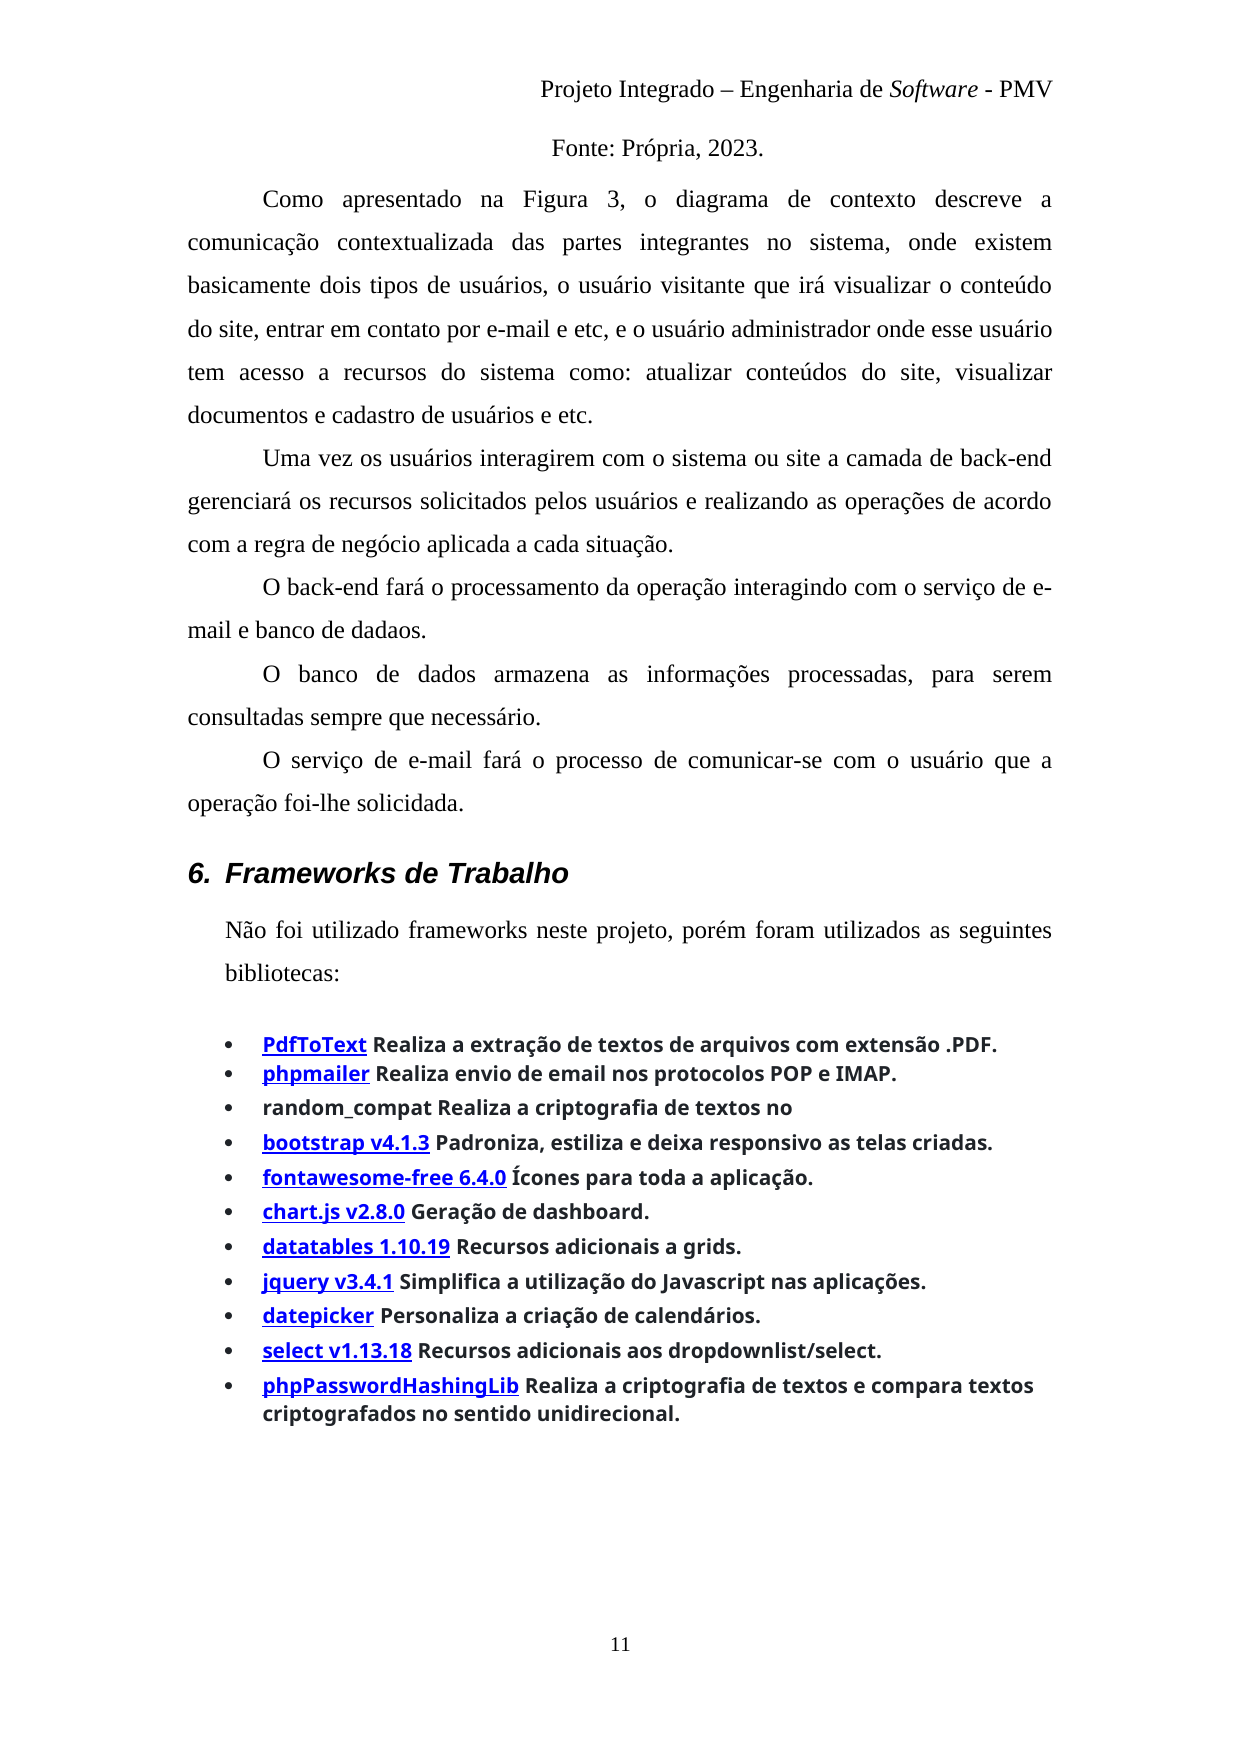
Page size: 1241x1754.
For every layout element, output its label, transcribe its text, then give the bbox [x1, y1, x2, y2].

list jquery v3.4.1 Simplifica a utilização do Javascript nas aplicações. [225, 1267, 1053, 1295]
text Uma vez os usuários interagirem com o sistema ou site a camada de back-end gerenciará os recursos solicitados pelos usuários e realizando as operações de acordo com a regra de negócio aplicada a cada situação. [187, 443, 1053, 558]
text O serviço de e-mail fará o processo de comunicar-se com o usuário que a operação foi-lhe solicidada. [187, 745, 1053, 817]
list phpPasswordHashingLib Realiza a criptografia de textos e compara textos criptografados no sentido unidirecional. [225, 1371, 1053, 1428]
list PdfToText Realiza a extração de textos de arquivos com extensão .PDF. [225, 1030, 1053, 1059]
list datatables 1.10.19 Recursos adicionais a grids. [225, 1232, 1053, 1261]
list fontawesome-free 6.4.0 Ícones para toda a aplicação. [225, 1163, 1053, 1191]
text O back-end fará o processamento da operação interagindo com o serviço de e-mail e banco de dadaos. [187, 572, 1053, 644]
text Não foi utilizado frameworks neste projeto, porém foram utilizados as seguintes bibliotecas: [225, 915, 1053, 987]
text O banco de dados armazena as informações processadas, para serem consultadas sempre que necessário. [187, 659, 1053, 731]
text Como apresentado na Figura 3, o diagrama de contexto descreve a comunicação contextualizada das partes integrantes no sistema, onde existem basicamente dois tipos de usuários, o usuário visitante que irá visualizar o conteúdo do site, entrar em contato por e-mail e etc, e o usuário administrador onde esse usuário tem acesso a recursos do sistema como: atualizar conteúdos do site, visualizar documentos e cadastro de usuários e etc. [187, 184, 1053, 429]
list phpmailer Realiza envio de email nos protocolos POP e IMAP. [225, 1059, 1053, 1087]
list select v1.13.18 Recursos adicionais aos dropdownlist/select. [225, 1336, 1053, 1364]
text Fonte: Própria, 2023. [187, 133, 1053, 162]
list datepicker Personaliza a criação de calendários. [225, 1301, 1053, 1330]
list bootstrap v4.1.3 Padroniza, estiliza e deixa responsivo as telas criadas. [225, 1128, 1053, 1156]
list chart.js v2.8.0 Geração de dashboard. [225, 1197, 1053, 1226]
list random_compat Realiza a criptografia de textos no [225, 1093, 1053, 1122]
subtitle Frameworks de Trabalho [187, 856, 1053, 890]
